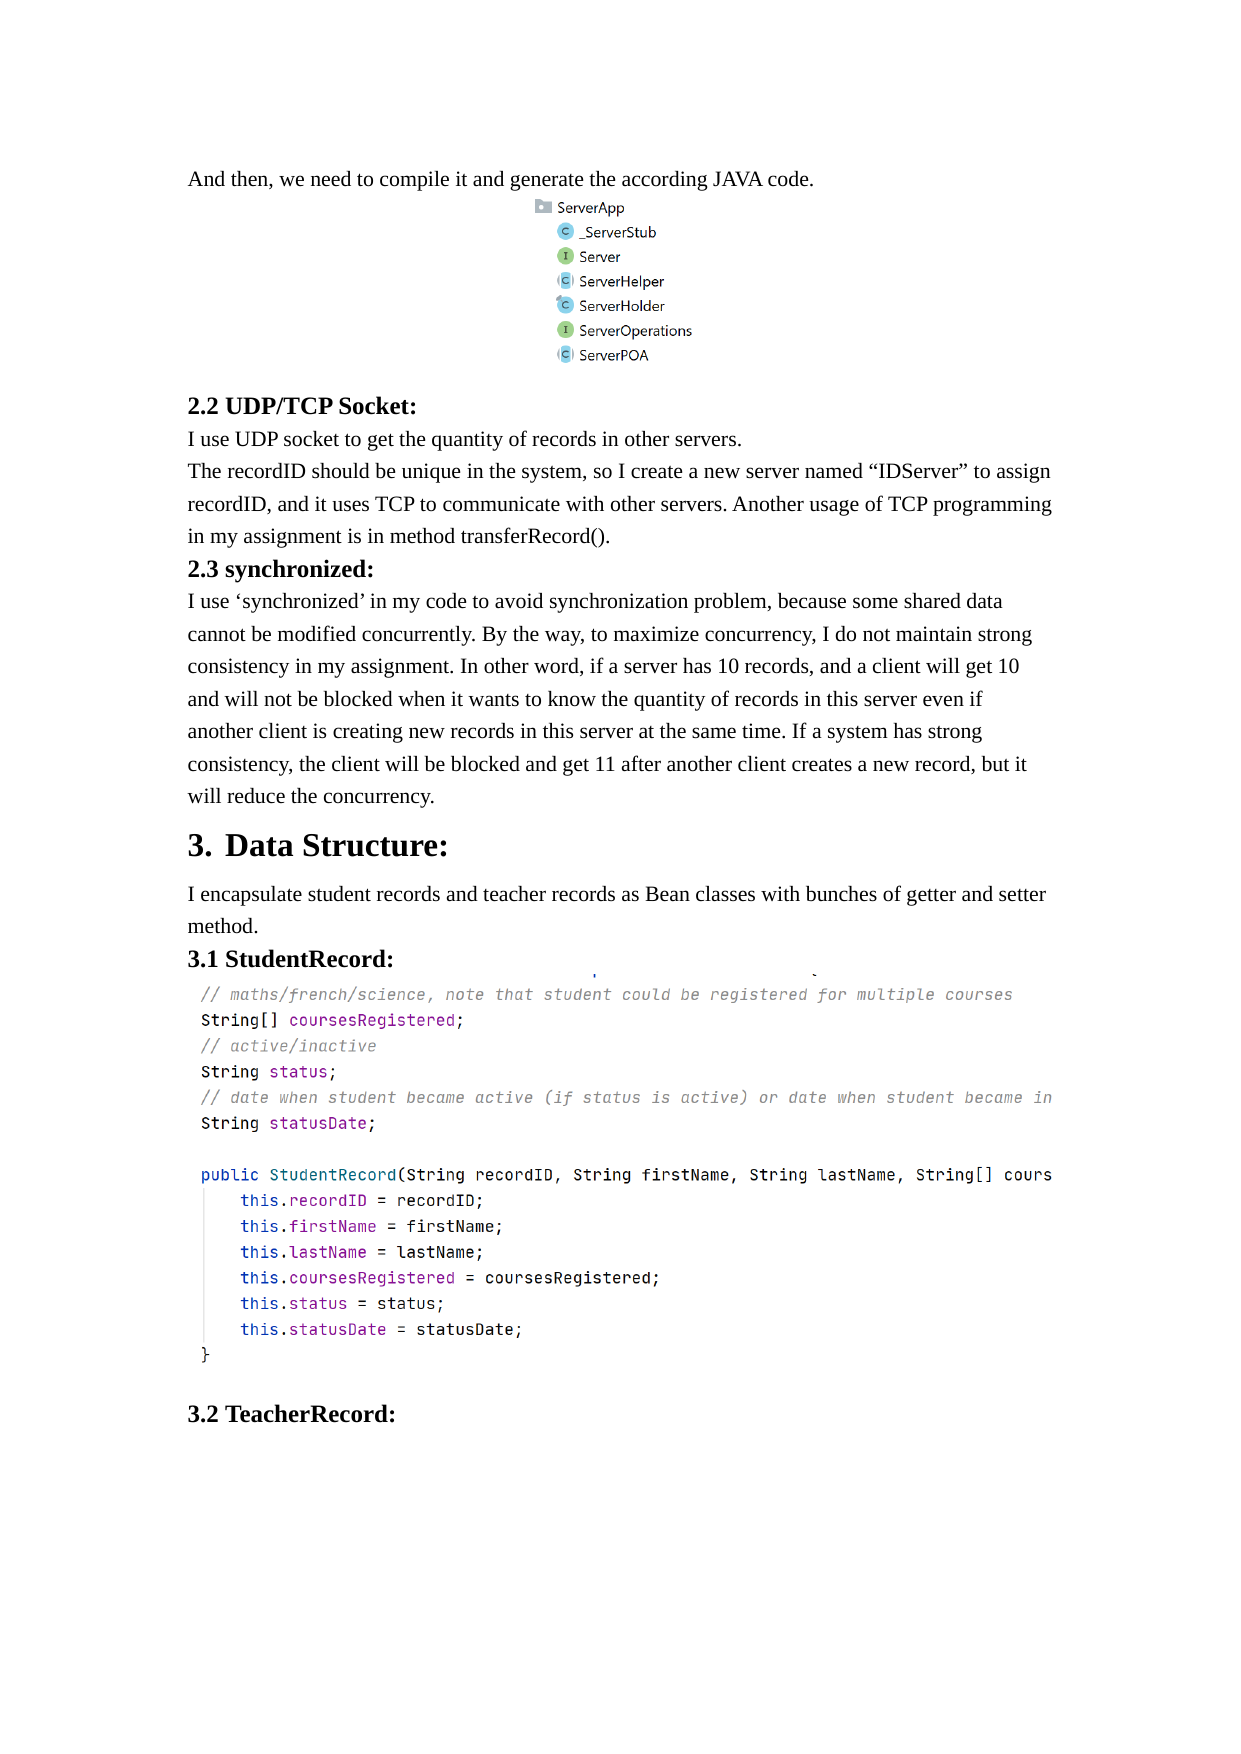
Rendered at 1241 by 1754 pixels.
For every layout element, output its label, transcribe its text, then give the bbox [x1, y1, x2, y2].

text And then, we need to compile it and generate the according JAVA code. [187, 162, 1053, 194]
text I encapsulate student records and teacher records as Bean classes with bunches of getter and setter method. [187, 877, 1053, 942]
list Data Structure: [187, 812, 1053, 877]
list synchronized: [187, 552, 1053, 584]
picture [528, 194, 712, 368]
text The recordID should be unique in the system, so I create a new server named “IDServer” to assign recordID, and it uses TCP to communicate with other servers. Another usage of TCP programming in my assignment is in method transferRecord(). [187, 454, 1053, 552]
text I use ‘synchronized’ in my code to avoid synchronization problem, because some shared data cannot be modified concurrently. By the way, to maximize concurrency, I do not maintain strong consistency in my assignment. In other word, if a server has 10 records, and a client will get 10 and will not be blocked when it wants to know the quantity of records in this server even if another client is creating new records in this server at the same time. If a system has strong consistency, the client will be blocked and get 11 after another client creates a new record, but it will reduce the concurrency. [187, 584, 1053, 812]
picture [187, 974, 1053, 1385]
text I use UDP socket to get the quantity of records in other servers. [187, 422, 1053, 454]
list StudentRecord: [187, 942, 1053, 974]
list UDP/TCP Socket: [187, 389, 1053, 422]
list TeacherRecord: [187, 1397, 1053, 1429]
